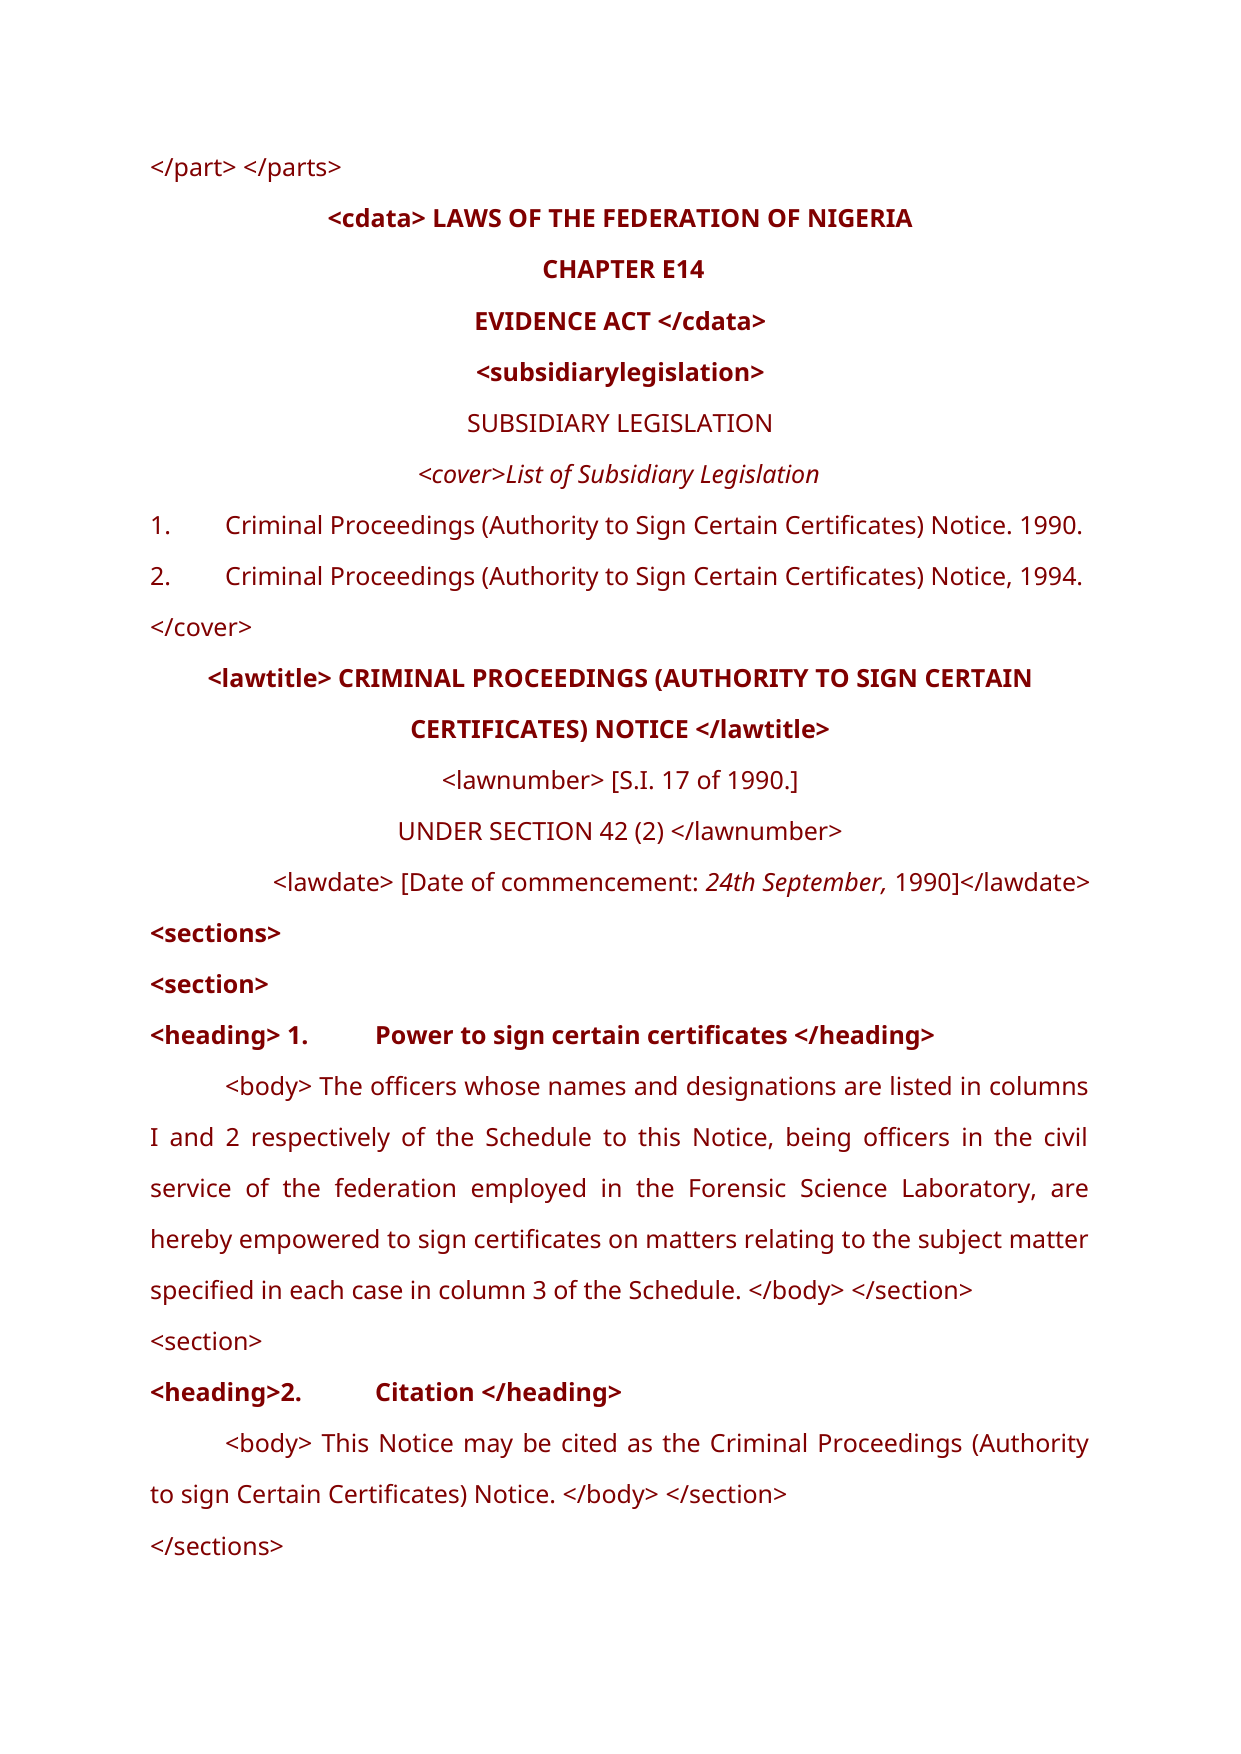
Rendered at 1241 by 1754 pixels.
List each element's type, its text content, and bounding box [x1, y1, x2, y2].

text </cover> [150, 609, 1090, 643]
text <section> [150, 1324, 1090, 1358]
text </sections> [150, 1528, 1090, 1562]
text <cover>List of Subsidiary Legislation [150, 456, 1090, 490]
text <lawdate> [Date of commencement: 24th September, 1990]</lawdate> [150, 864, 1090, 899]
text <heading>2. Citation </heading> [150, 1375, 1090, 1409]
text <section> [150, 967, 1090, 1001]
text UNDER SECTION 42 (2) </lawnumber> [150, 813, 1090, 848]
text <body> The officers whose names and designations are listed in columns I and 2 respectively of the Schedule to this Notice, being officers in the civil service of the federation employed in the Forensic Science Laboratory, are hereby empowered to sign certificates on matters relating to the subject matter specified in each case in column 3 of the Schedule. </body> </section> [150, 1069, 1090, 1307]
text <body> This Notice may be cited as the Criminal Proceedings (Authority to sign Certain Certificates) Notice. </body> </section> [150, 1426, 1090, 1511]
text 2. Criminal Proceedings (Authority to Sign Certain Certificates) Notice, 1994. [150, 558, 1090, 592]
text <cdata> LAWS OF THE FEDERATION OF NIGERIA [150, 201, 1090, 235]
text <sections> [150, 916, 1090, 950]
text <heading> 1. Power to sign certain certificates </heading> [150, 1018, 1090, 1052]
text SUBSIDIARY LEGISLATION [150, 405, 1090, 439]
text EVIDENCE ACT </cdata> [150, 303, 1090, 337]
text CERTIFICATES) NOTICE </lawtitle> [150, 711, 1090, 746]
text 1. Criminal Proceedings (Authority to Sign Certain Certificates) Notice. 1990. [150, 507, 1090, 541]
text CHAPTER E14 [150, 252, 1090, 286]
text </part> </parts> [150, 150, 1090, 184]
text <lawnumber> [S.I. 17 of 1990.] [150, 762, 1090, 797]
text <lawtitle> CRIMINAL PROCEEDINGS (AUTHORITY TO SIGN CERTAIN [150, 660, 1090, 694]
text <subsidiarylegislation> [150, 354, 1090, 388]
